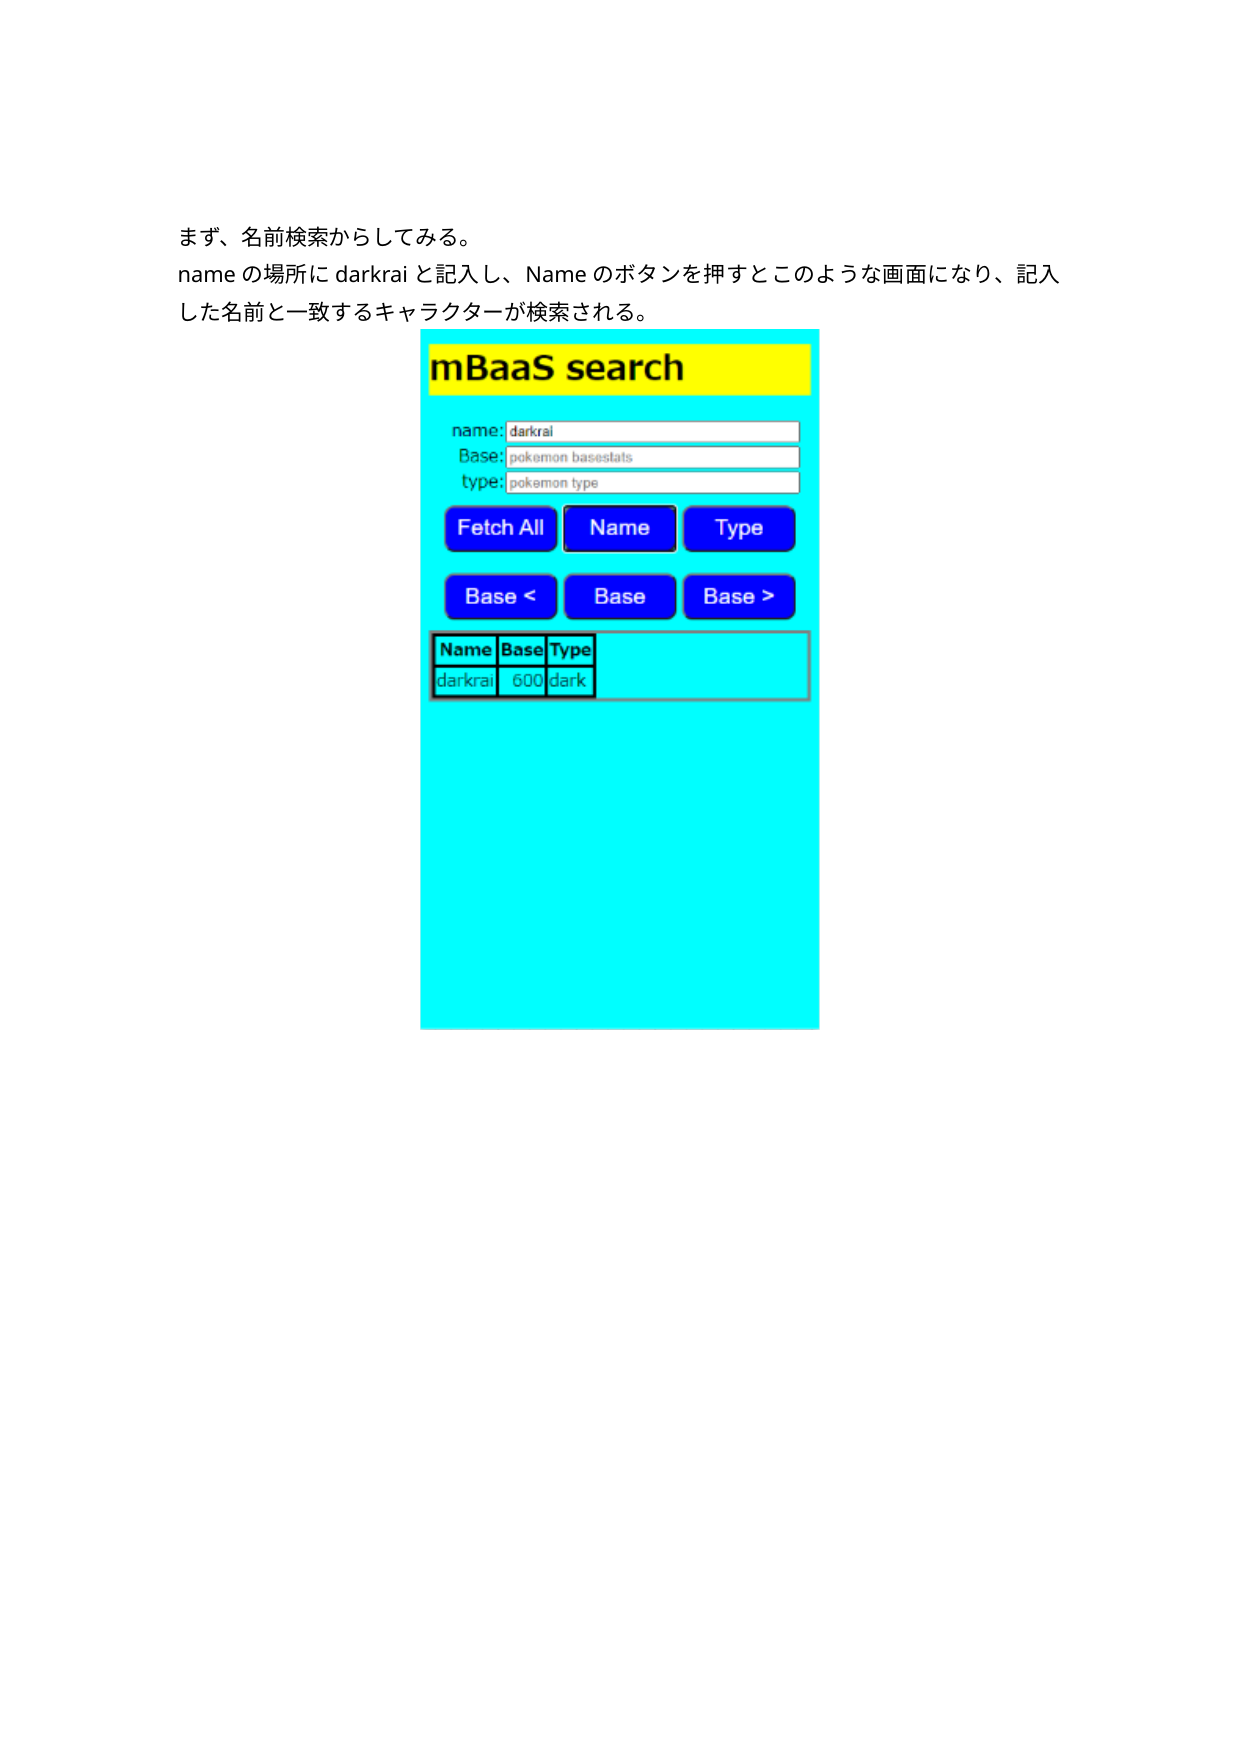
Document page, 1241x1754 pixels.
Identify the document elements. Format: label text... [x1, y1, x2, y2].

text nameの場所にdarkraiと記入し、Nameのボタンを押すとこのような画面になり、記入した名前と一致するキャラクターが検索される。 [177, 254, 1063, 329]
picture [420, 329, 820, 1030]
text まず、名前検索からしてみる。 [177, 217, 1063, 254]
